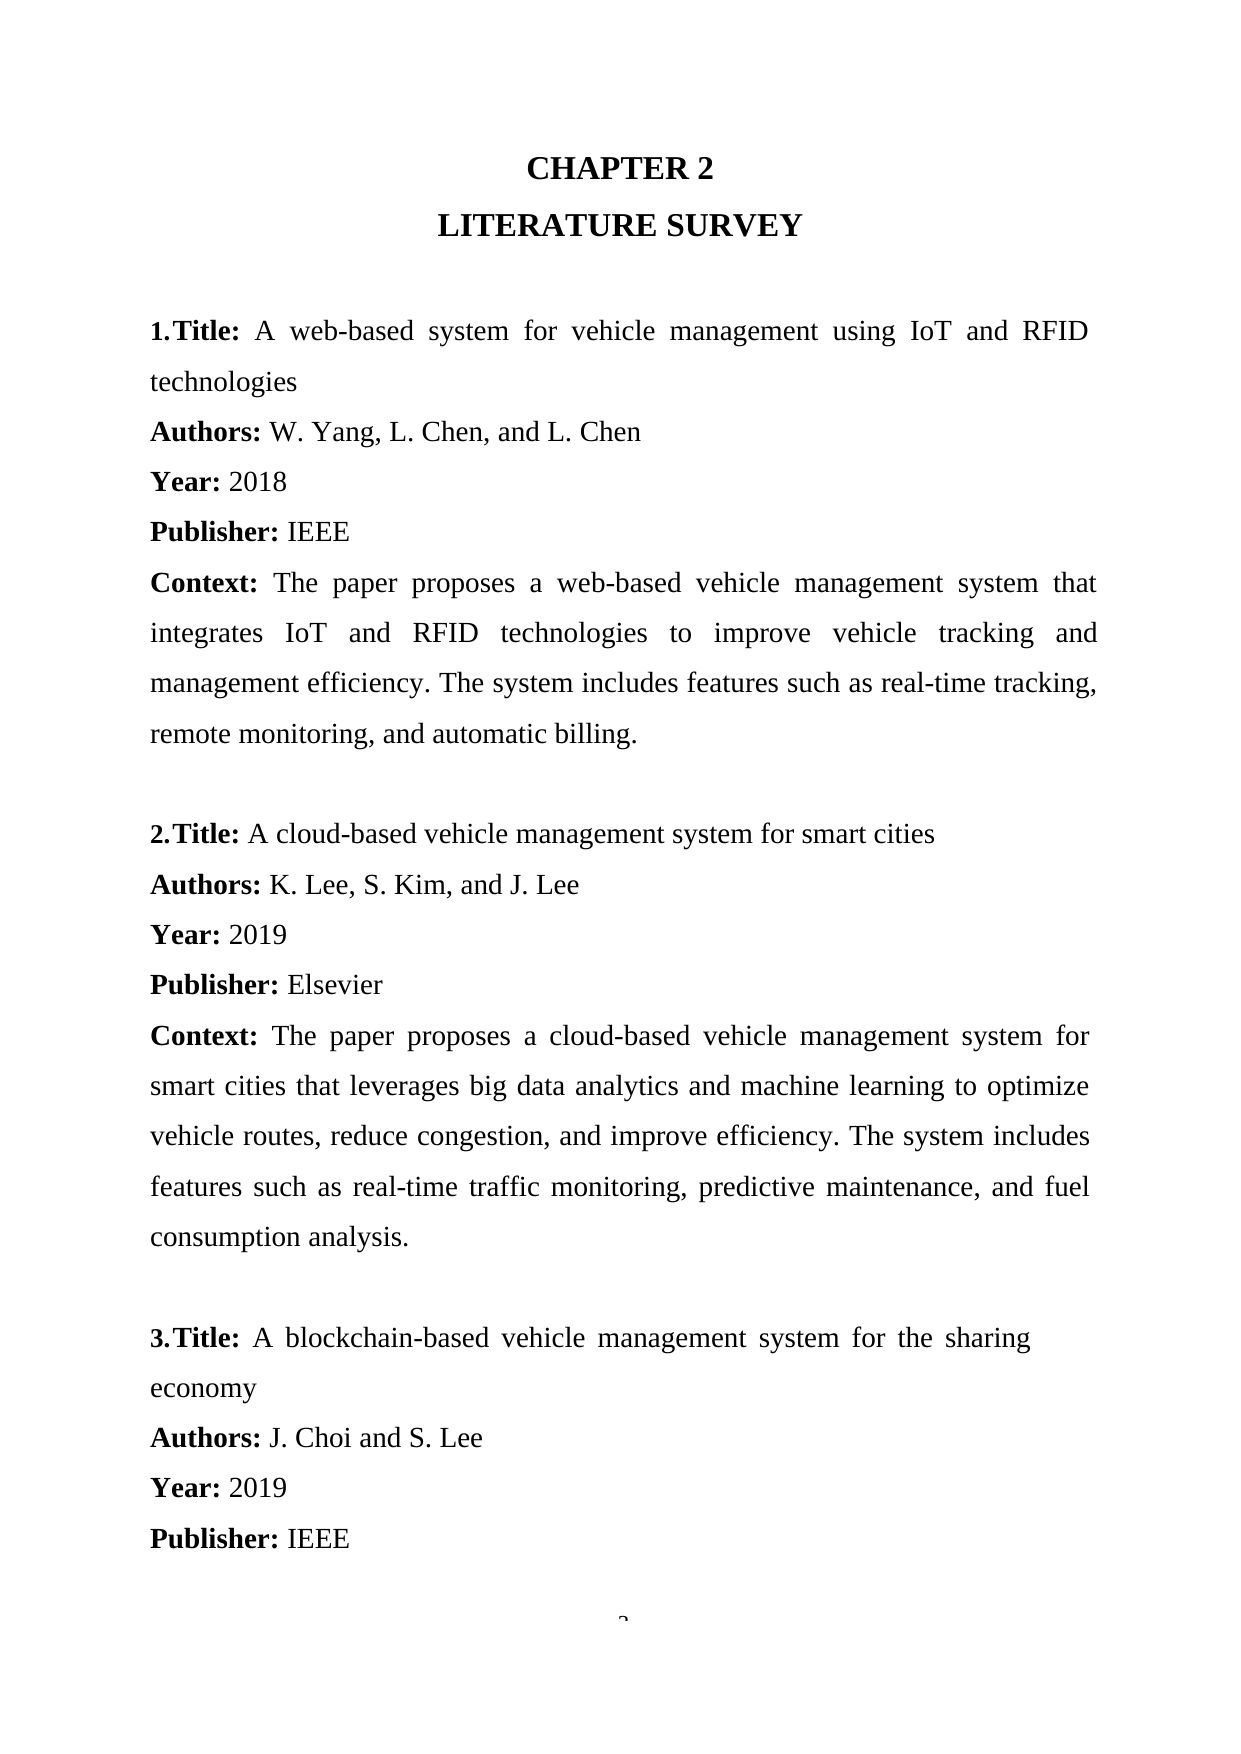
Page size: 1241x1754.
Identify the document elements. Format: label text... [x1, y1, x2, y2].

list Title: A cloud-based vehicle management system for smart cities [150, 817, 1157, 850]
text Authors: J. Choi and S. Lee [150, 1420, 1157, 1454]
list Title: A web-based system for vehicle management using IoT and RFID technologies [150, 313, 1091, 397]
text Publisher: Elsevier [150, 967, 1157, 1001]
text Year: 2019 [150, 1470, 1157, 1504]
list Title: A blockchain-based vehicle management system for the sharing economy [150, 1320, 1091, 1403]
text Authors: W. Yang, L. Chen, and L. Chen [150, 414, 1157, 448]
text Context: The paper proposes a cloud-based vehicle management system for smart cities that leverages big data analytics and machine learning to optimize vehicle routes, reduce congestion, and improve efficiency. The system includes features such as real-time traffic monitoring, predictive maintenance, and fuel consumption analysis. [150, 1018, 1091, 1253]
text Publisher: IEEE [150, 1521, 1157, 1554]
text Authors: K. Lee, S. Kim, and J. Lee [150, 867, 1157, 900]
text Year: 2018 [150, 464, 1157, 498]
subtitle CHAPTER 2 LITERATURE SURVEY [437, 148, 803, 244]
text Context: The paper proposes a web-based vehicle management system that integrates IoT and RFID technologies to improve vehicle tracking and management efficiency. The system includes features such as real-time tracking, remote monitoring, and automatic billing. [150, 565, 1098, 749]
text Publisher: IEEE [150, 514, 1157, 548]
text Year: 2019 [150, 917, 1157, 951]
